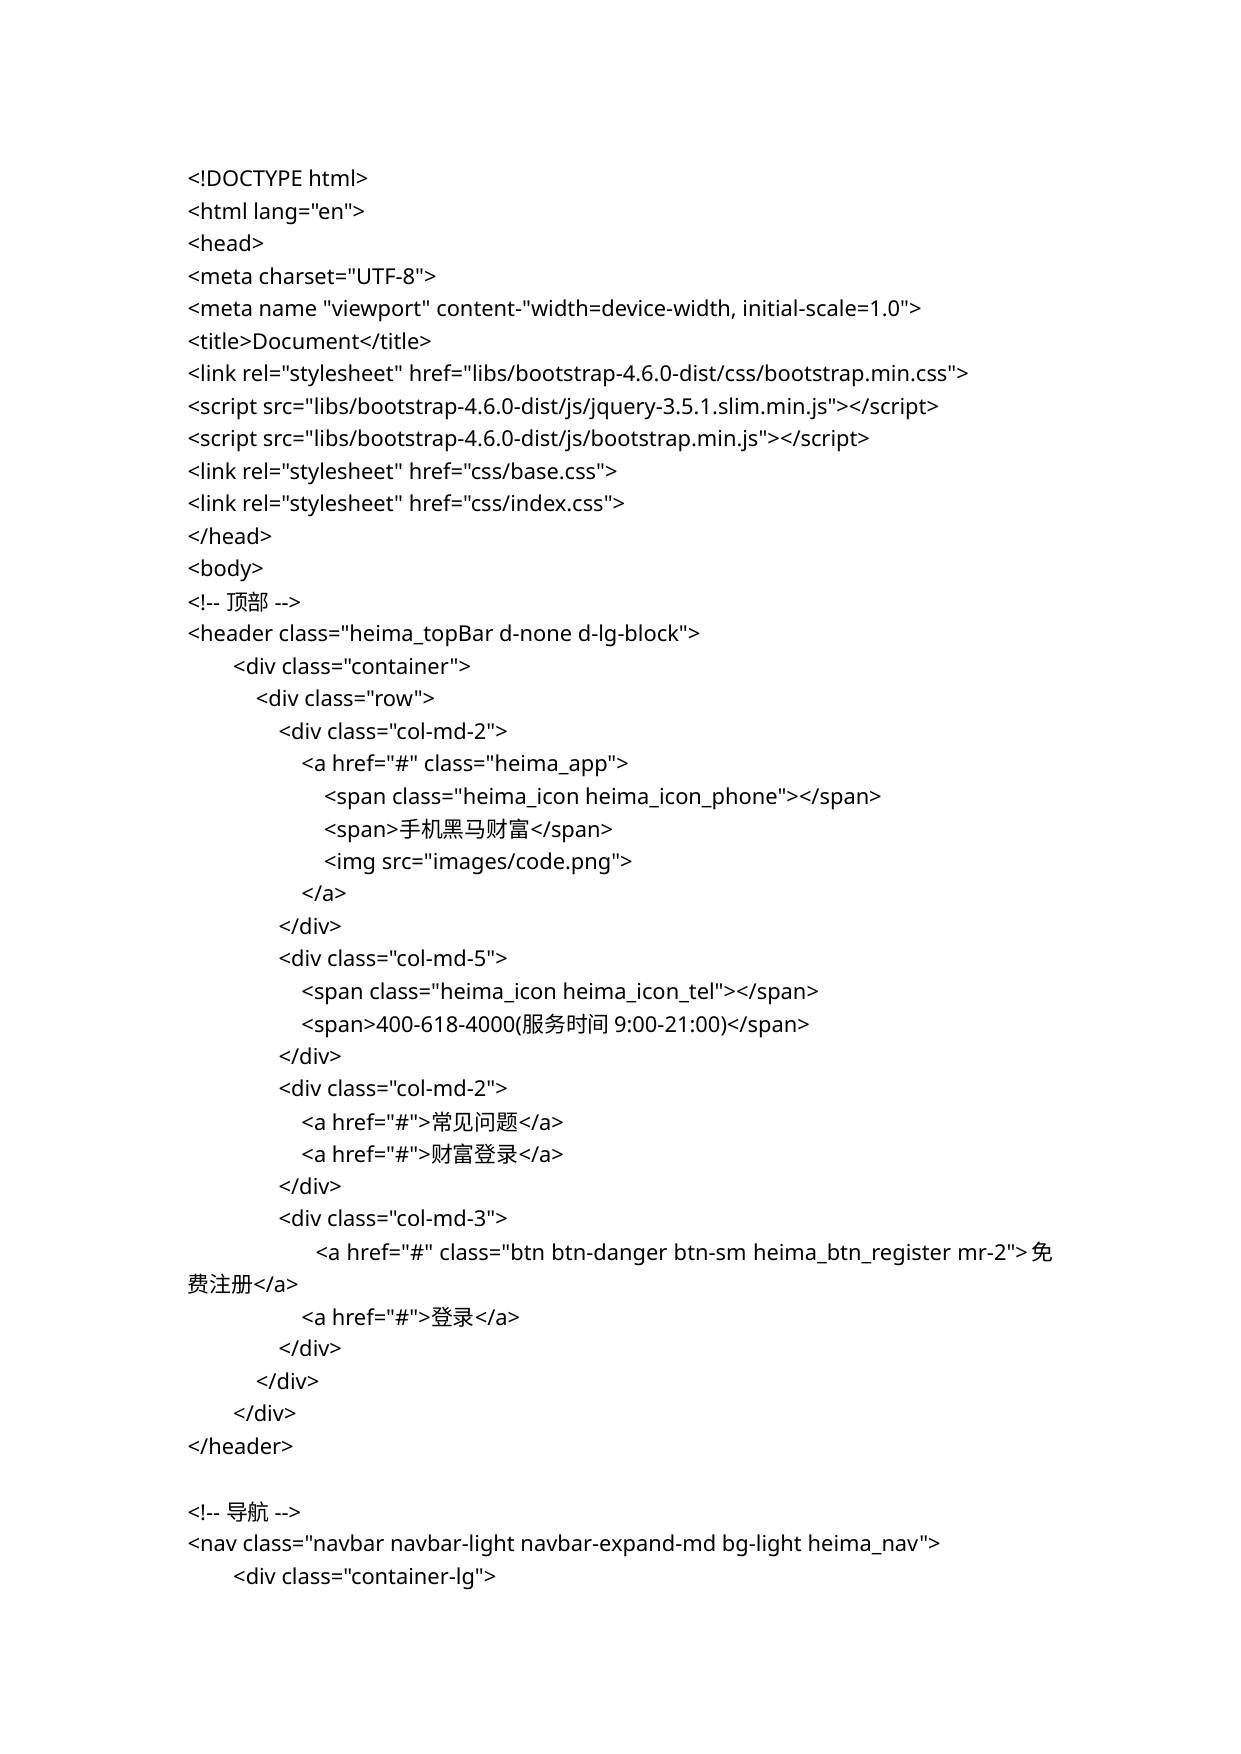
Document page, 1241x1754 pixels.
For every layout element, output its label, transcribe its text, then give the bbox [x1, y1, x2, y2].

text </div> [187, 1039, 1053, 1072]
text <a href="#" class="heima_app"> [187, 747, 1053, 779]
text <div class="container-lg"> [187, 1559, 1053, 1592]
text <div class="col-md-5"> [187, 942, 1053, 974]
text <span class="heima_icon heima_icon_phone"></span> [187, 779, 1053, 812]
text <link rel="stylesheet" href="libs/bootstrap-4.6.0-dist/css/bootstrap.min.css"> [187, 357, 1053, 389]
text <img src="images/code.png"> [187, 844, 1053, 877]
text </div> [187, 1332, 1053, 1364]
text <div class="container"> [187, 649, 1053, 682]
text <header class="heima_topBar d-none d-lg-block"> [187, 617, 1053, 649]
text <body> [187, 552, 1053, 584]
text <div class="col-md-2"> [187, 714, 1053, 747]
text <a href="#" class="btn btn-danger btn-sm heima_btn_register mr-2">免费注册</a> [187, 1234, 1053, 1299]
text </div> [187, 1364, 1053, 1397]
text </div> [187, 1169, 1053, 1202]
text </head> [187, 519, 1053, 552]
text <a href="#">登录</a> [187, 1299, 1053, 1332]
text <meta name "viewport" content-"width=device-width, initial-scale=1.0"> [187, 292, 1053, 324]
text <script src="libs/bootstrap-4.6.0-dist/js/jquery-3.5.1.slim.min.js"></script> [187, 389, 1053, 422]
text <link rel="stylesheet" href="css/base.css"> [187, 454, 1053, 487]
text <title>Document</title> [187, 324, 1053, 357]
text </div> [187, 1397, 1053, 1429]
text <span>400-618-4000(服务时间9:00-21:00)</span> [187, 1007, 1053, 1039]
text <div class="col-md-2"> [187, 1072, 1053, 1104]
text <div class="row"> [187, 682, 1053, 714]
text <a href="#">常见问题</a> [187, 1104, 1053, 1137]
text <!-- 顶部 --> [187, 584, 1053, 617]
text <script src="libs/bootstrap-4.6.0-dist/js/bootstrap.min.js"></script> [187, 422, 1053, 454]
text <html lang="en"> [187, 194, 1053, 227]
text </header> [187, 1429, 1053, 1462]
text <span class="heima_icon heima_icon_tel"></span> [187, 974, 1053, 1007]
text <div class="col-md-3"> [187, 1202, 1053, 1234]
text <!DOCTYPE html> [187, 162, 1053, 194]
text <!-- 导航 --> [187, 1494, 1053, 1527]
text <meta charset="UTF-8"> [187, 259, 1053, 292]
text <a href="#">财富登录</a> [187, 1137, 1053, 1169]
text <head> [187, 227, 1053, 259]
text </a> [187, 877, 1053, 909]
text <nav class="navbar navbar-light navbar-expand-md bg-light heima_nav"> [187, 1527, 1053, 1559]
text <link rel="stylesheet" href="css/index.css"> [187, 487, 1053, 519]
text </div> [187, 909, 1053, 942]
text <span>手机黑马财富</span> [187, 812, 1053, 844]
